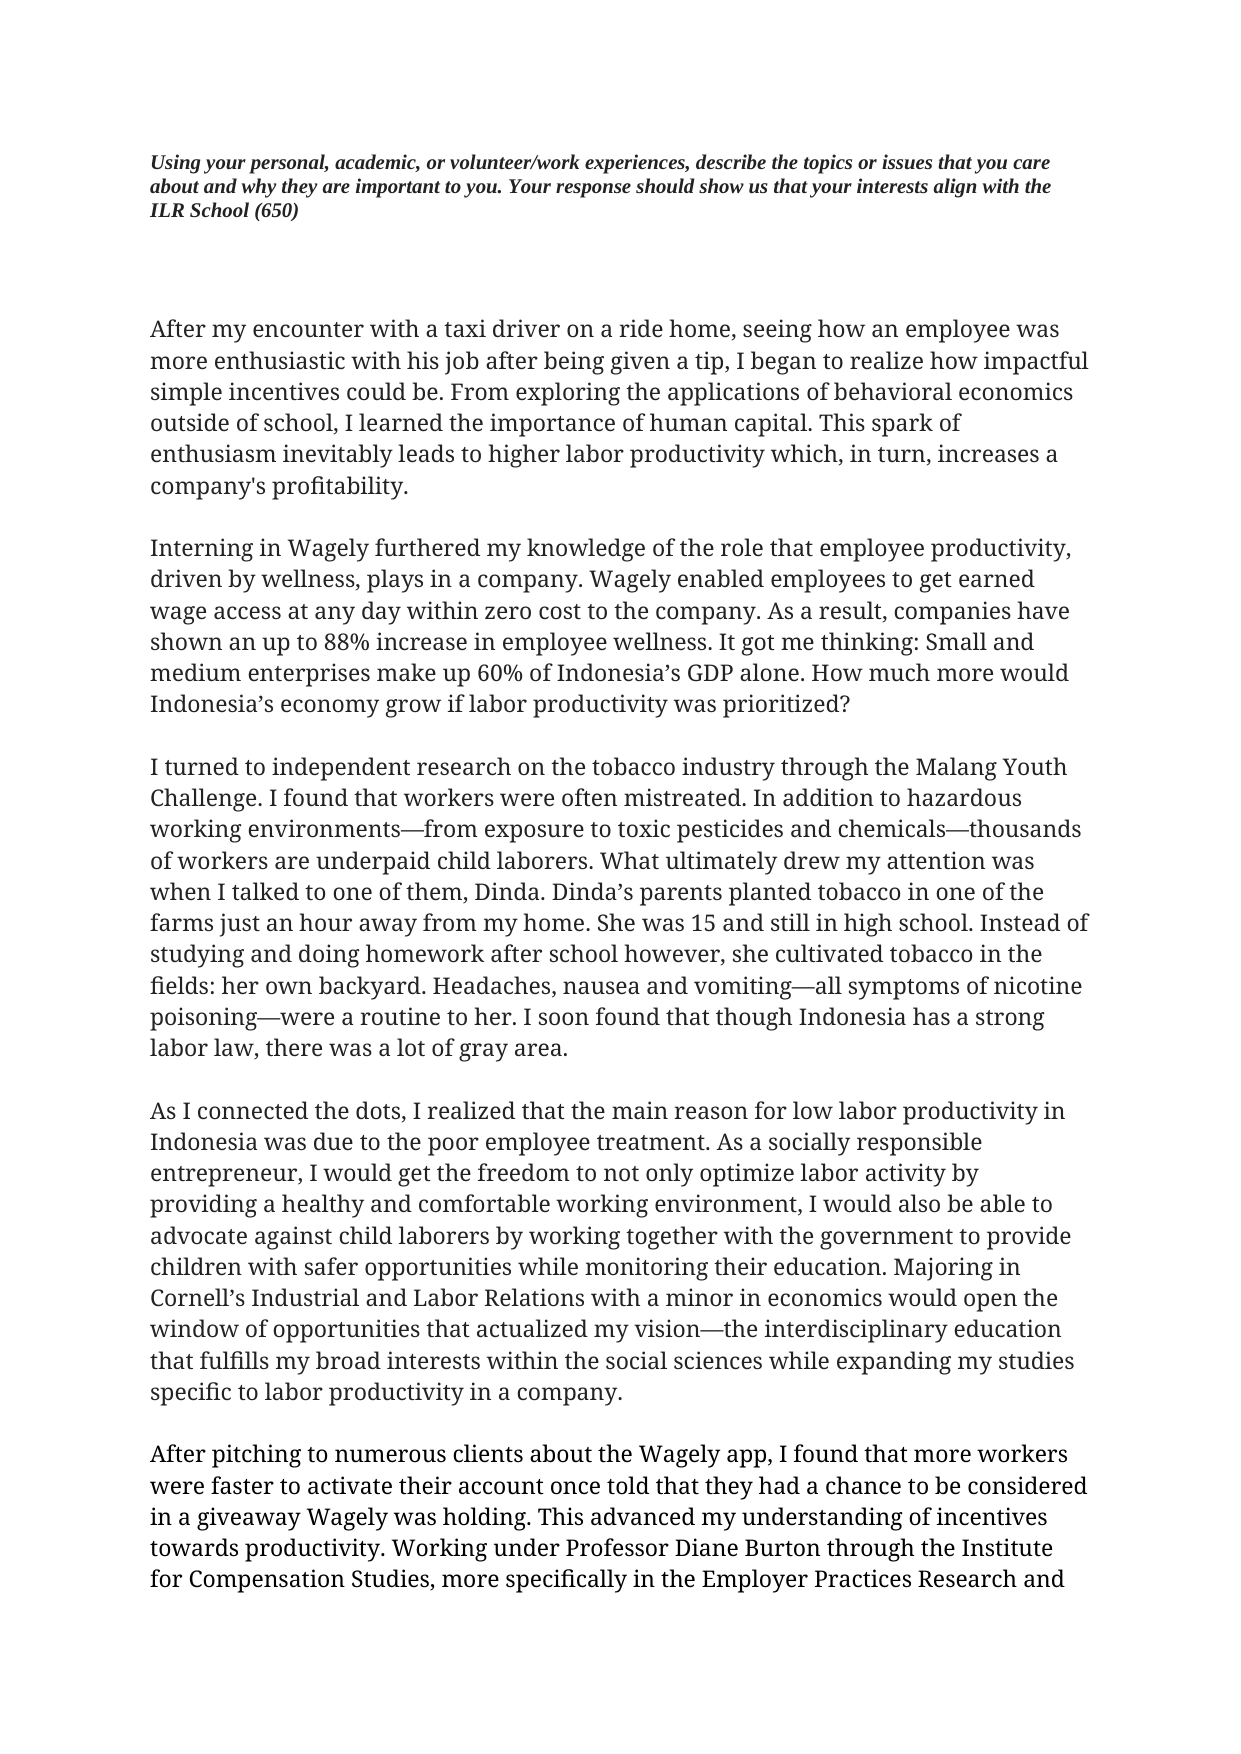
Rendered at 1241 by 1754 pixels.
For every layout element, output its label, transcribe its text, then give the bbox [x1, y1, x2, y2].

text Interning in Wagely furthered my knowledge of the role that employee productivity, driven by wellness, plays in a company. Wagely enabled employees to get earned wage access at any day within zero cost to the company. As a result, companies have shown an up to 88% increase in employee wellness. It got me thinking: Small and medium enterprises make up 60% of Indonesia’s GDP alone. How much more would Indonesia’s economy grow if labor productivity was prioritized? [150, 532, 1090, 720]
text Using your personal, academic, or volunteer/work experiences, describe the topics or issues that you care about and why they are important to you. Your response should show us that your interests align with the ILR School (650) [299, 150, 1090, 222]
text After my encounter with a taxi driver on a ride home, seeing how an employee was more enthusiastic with his job after being given a tip, I began to realize how impactful simple incentives could be. From exploring the applications of behavioral economics outside of school, I learned the importance of human capital. This spark of enthusiasm inevitably leads to higher labor productivity which, in turn, increases a company's profitability. [150, 313, 1090, 501]
text As I connected the dots, I realized that the main reason for low labor productivity in Indonesia was due to the poor employee treatment. As a socially responsible entrepreneur, I would get the freedom to not only optimize labor activity by providing a healthy and comfortable working environment, I would also be able to advocate against child laborers by working together with the government to provide children with safer opportunities while monitoring their education. Majoring in Cornell’s Industrial and Labor Relations with a minor in economics would open the window of opportunities that actualized my vision—the interdisciplinary education that fulfills my broad interests within the social sciences while expanding my studies specific to labor productivity in a company. [150, 1095, 1090, 1407]
text I turned to independent research on the tobacco industry through the Malang Youth Challenge. I found that workers were often mistreated. In addition to hazardous working environments—from exposure to toxic pesticides and chemicals—thousands of workers are underpaid child laborers. What ultimately drew my attention was when I talked to one of them, Dinda. Dinda’s parents planted tobacco in one of the farms just an hour away from my home. She was 15 and still in high school. Instead of studying and doing homework after school however, she cultivated tobacco in the fields: her own backyard. Headaches, nausea and vomiting—all symptoms of nicotine poisoning—were a routine to her. I soon found that though Indonesia has a strong labor law, there was a lot of gray area. [150, 751, 1090, 1063]
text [150, 1438, 1090, 1595]
